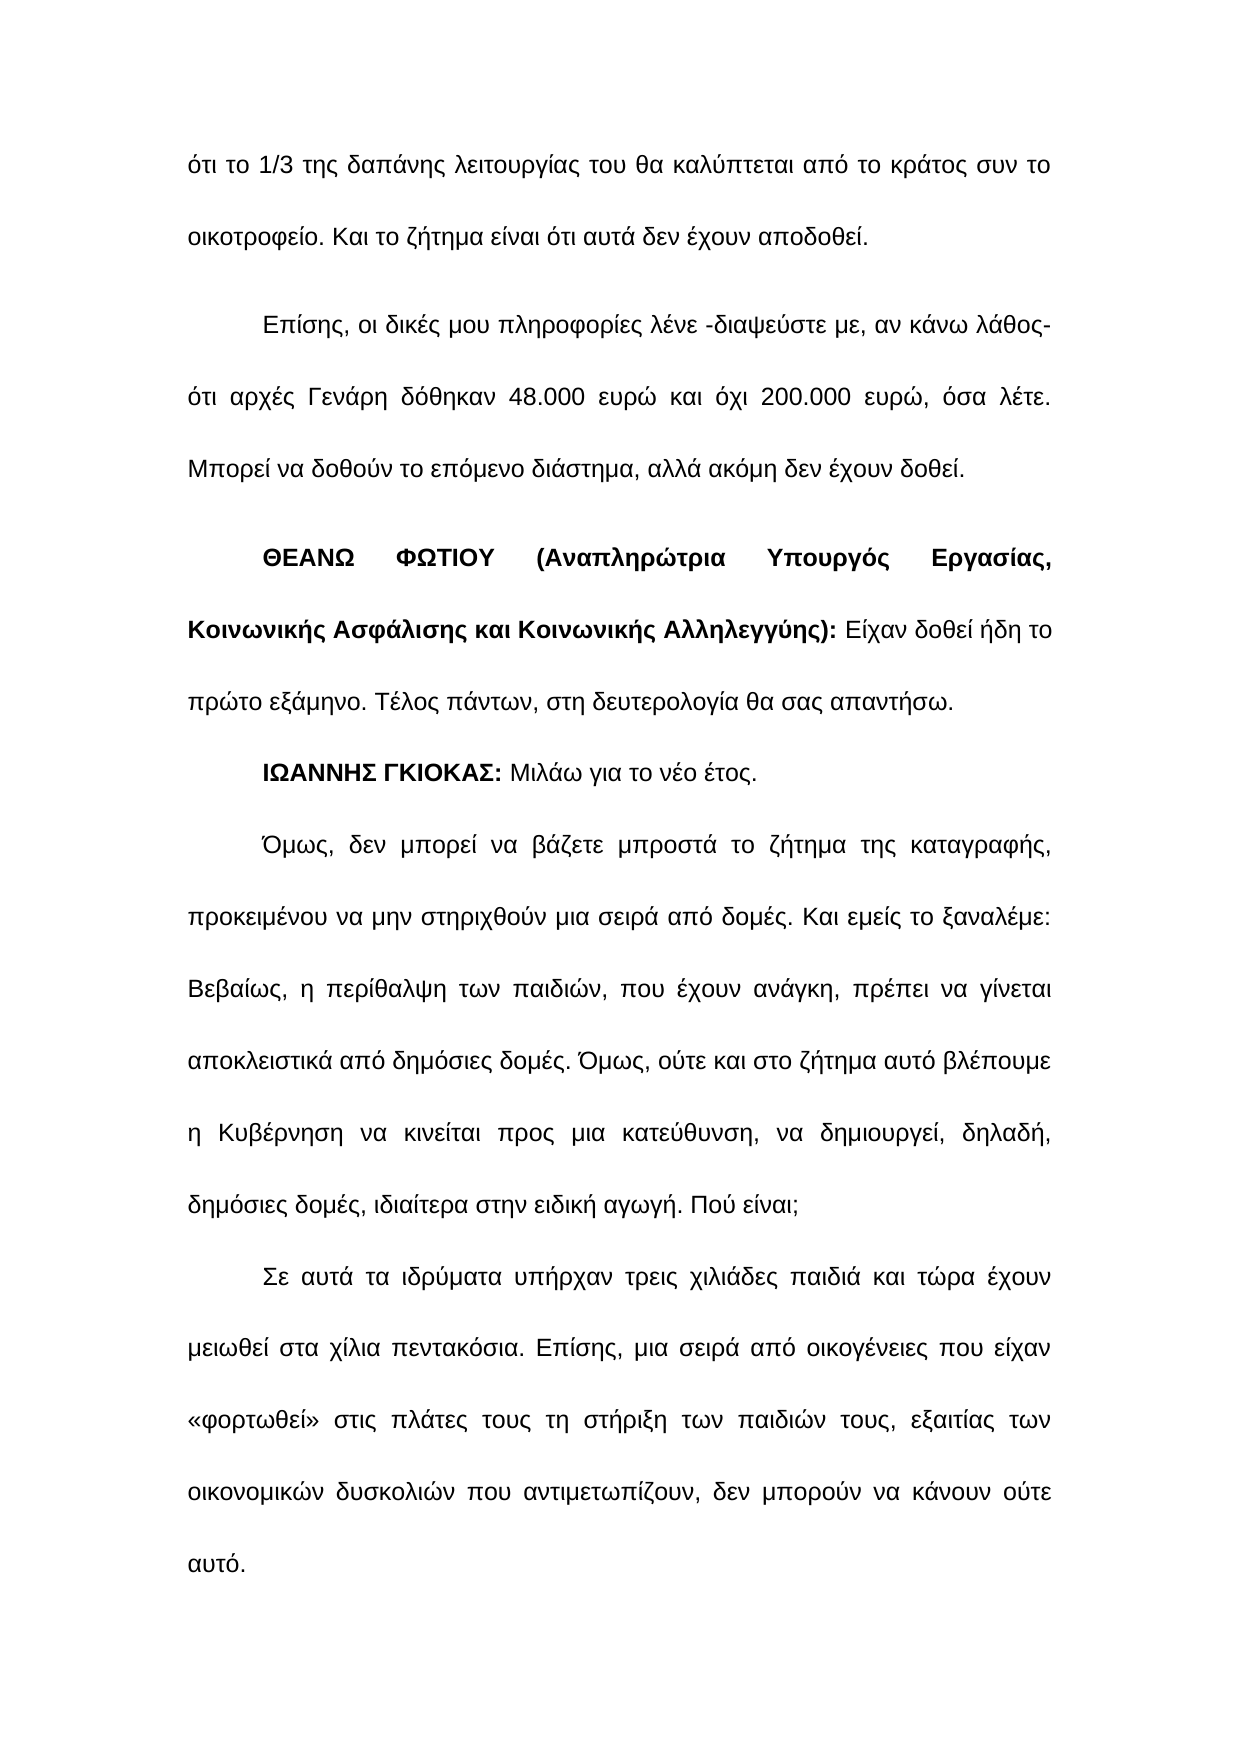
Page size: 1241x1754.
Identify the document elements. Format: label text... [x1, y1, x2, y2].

text ΙΩΑΝΝΗΣ ΓΚΙΟΚΑΣ: Μιλάω για το νέο έτος. [187, 758, 1053, 787]
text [187, 150, 1053, 251]
text Επίσης, οι δικές μου πληροφορίες λένε -διαψεύστε με, αν κάνω λάθος- ότι αρχές Γενάρη δόθηκαν 48.000 ευρώ και όχι 200.000 ευρώ, όσα λέτε. Μπορεί να δοθούν το επόμενο διάστημα, αλλά ακόμη δεν έχουν δοθεί. [187, 310, 1053, 483]
text Σε αυτά τα ιδρύματα υπήρχαν τρεις χιλιάδες παιδιά και τώρα έχουν μειωθεί στα χίλια πεντακόσια. Επίσης, μια σειρά από οικογένειες που είχαν «φορτωθεί» στις πλάτες τους τη στήριξη των παιδιών τους, εξαιτίας των οικονομικών δυσκολιών που αντιμετωπίζουν, δεν μπορούν να κάνουν ούτε αυτό. [187, 1261, 1053, 1578]
text ΘΕΑΝΩ ΦΩΤΙΟΥ (Αναπληρώτρια Υπουργός Εργασίας, Κοινωνικής Ασφάλισης και Κοινωνικής Αλληλεγγύης): Είχαν δοθεί ήδη το πρώτο εξάμηνο. Τέλος πάντων, στη δευτερολογία θα σας απαντήσω. [187, 543, 1053, 715]
text Όμως, δεν μπορεί να βάζετε μπροστά το ζήτημα της καταγραφής, προκειμένου να μην στηριχθούν μια σειρά από δομές. Και εμείς το ξαναλέμε: Βεβαίως, η περίθαλψη των παιδιών, που έχουν ανάγκη, πρέπει να γίνεται αποκλειστικά από δημόσιες δομές. Όμως, ούτε και στο ζήτημα αυτό βλέπουμε η Κυβέρνηση να κινείται προς μια κατεύθυνση, να δημιουργεί, δηλαδή, δημόσιες δομές, ιδιαίτερα στην ειδική αγωγή. Πού είναι; [187, 830, 1053, 1218]
